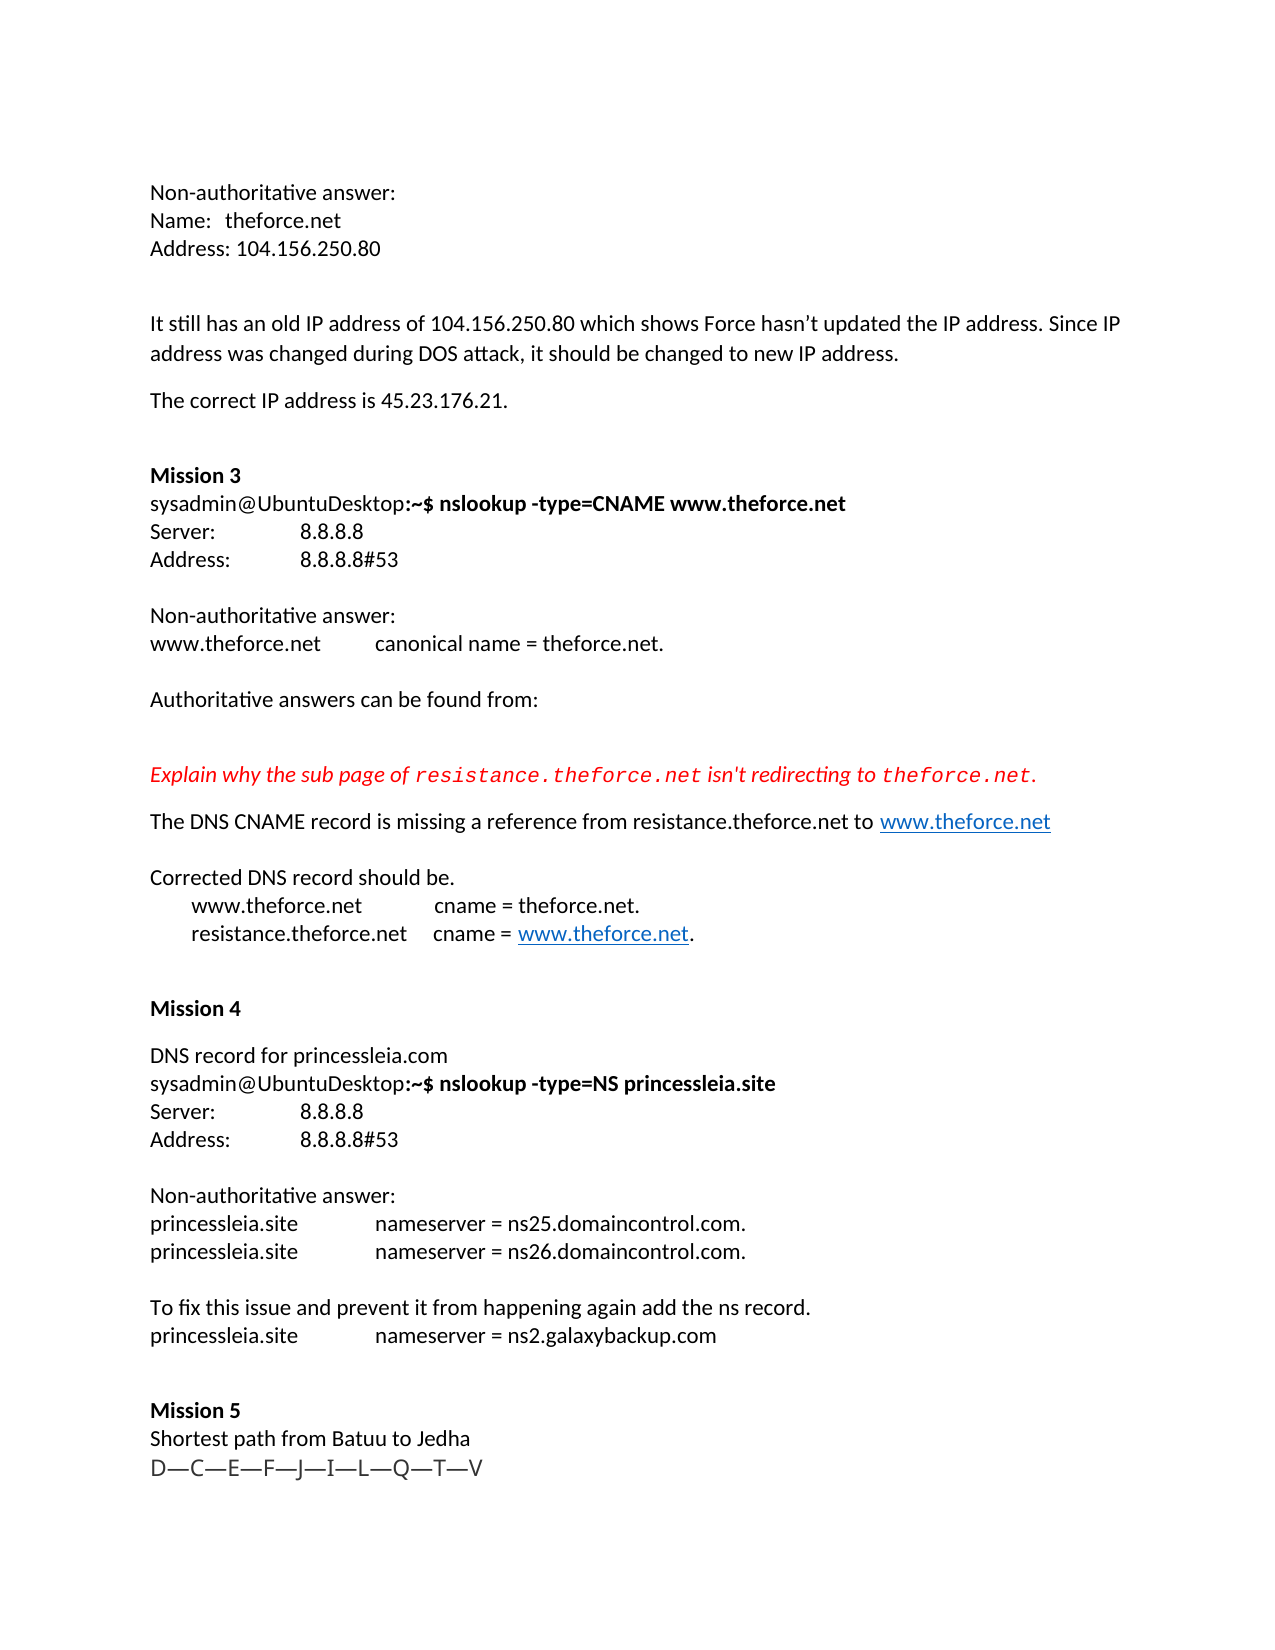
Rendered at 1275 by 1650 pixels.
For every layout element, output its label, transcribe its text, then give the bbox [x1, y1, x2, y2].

text Address: 8.8.8.8#53 [150, 1125, 1125, 1153]
text sysadmin@UbuntuDesktop:~$ nslookup -type=NS princessleia.site [150, 1069, 1125, 1097]
text Server: 8.8.8.8 [150, 517, 1125, 545]
text Mission 4 [150, 994, 1125, 1022]
text Address: 8.8.8.8#53 [150, 545, 1125, 573]
text Non-authoritative answer: [150, 178, 1125, 206]
text www.theforce.net canonical name = theforce.net. [150, 629, 1125, 657]
text Server: 8.8.8.8 [150, 1097, 1125, 1125]
text Corrected DNS record should be. [150, 863, 1125, 891]
text Shortest path from Batuu to Jedha [150, 1424, 1125, 1452]
text princessleia.site nameserver = ns2.galaxybackup.com [150, 1321, 1125, 1349]
text To fix this issue and prevent it from happening again add the ns record. [150, 1293, 1125, 1321]
text D—C—E—F—J—I—L—Q—T—V [150, 1452, 1125, 1484]
text Mission 3 [150, 461, 1125, 489]
text The correct IP address is 45.23.176.21. [150, 386, 1125, 414]
text Non-authoritative answer: [150, 601, 1125, 629]
text Non-authoritative answer: [150, 1181, 1125, 1209]
text Authoritative answers can be found from: [150, 685, 1125, 713]
text resistance.theforce.net cname = www.theforce.net. [150, 919, 1125, 947]
text DNS record for princessleia.com [150, 1041, 1125, 1069]
text princessleia.site nameserver = ns26.domaincontrol.com. [150, 1237, 1125, 1265]
text princessleia.site nameserver = ns25.domaincontrol.com. [150, 1209, 1125, 1237]
text Explain why the sub page of resistance.theforce.net isn't redirecting to theforce.net. [150, 760, 1125, 788]
text Address: 104.156.250.80 [150, 234, 1125, 262]
text The DNS CNAME record is missing a reference from resistance.theforce.net to www.theforce.net [150, 807, 1125, 835]
text sysadmin@UbuntuDesktop:~$ nslookup -type=CNAME www.theforce.net [150, 489, 1125, 517]
text www.theforce.net cname = theforce.net. [150, 891, 1125, 919]
text Mission 5 [150, 1396, 1125, 1424]
text Name: theforce.net [150, 206, 1125, 234]
text It still has an old IP address of 104.156.250.80 which shows Force hasn’t updated the IP address. Since IP address was changed during DOS attack, it should be changed to new IP address. [150, 309, 1125, 367]
